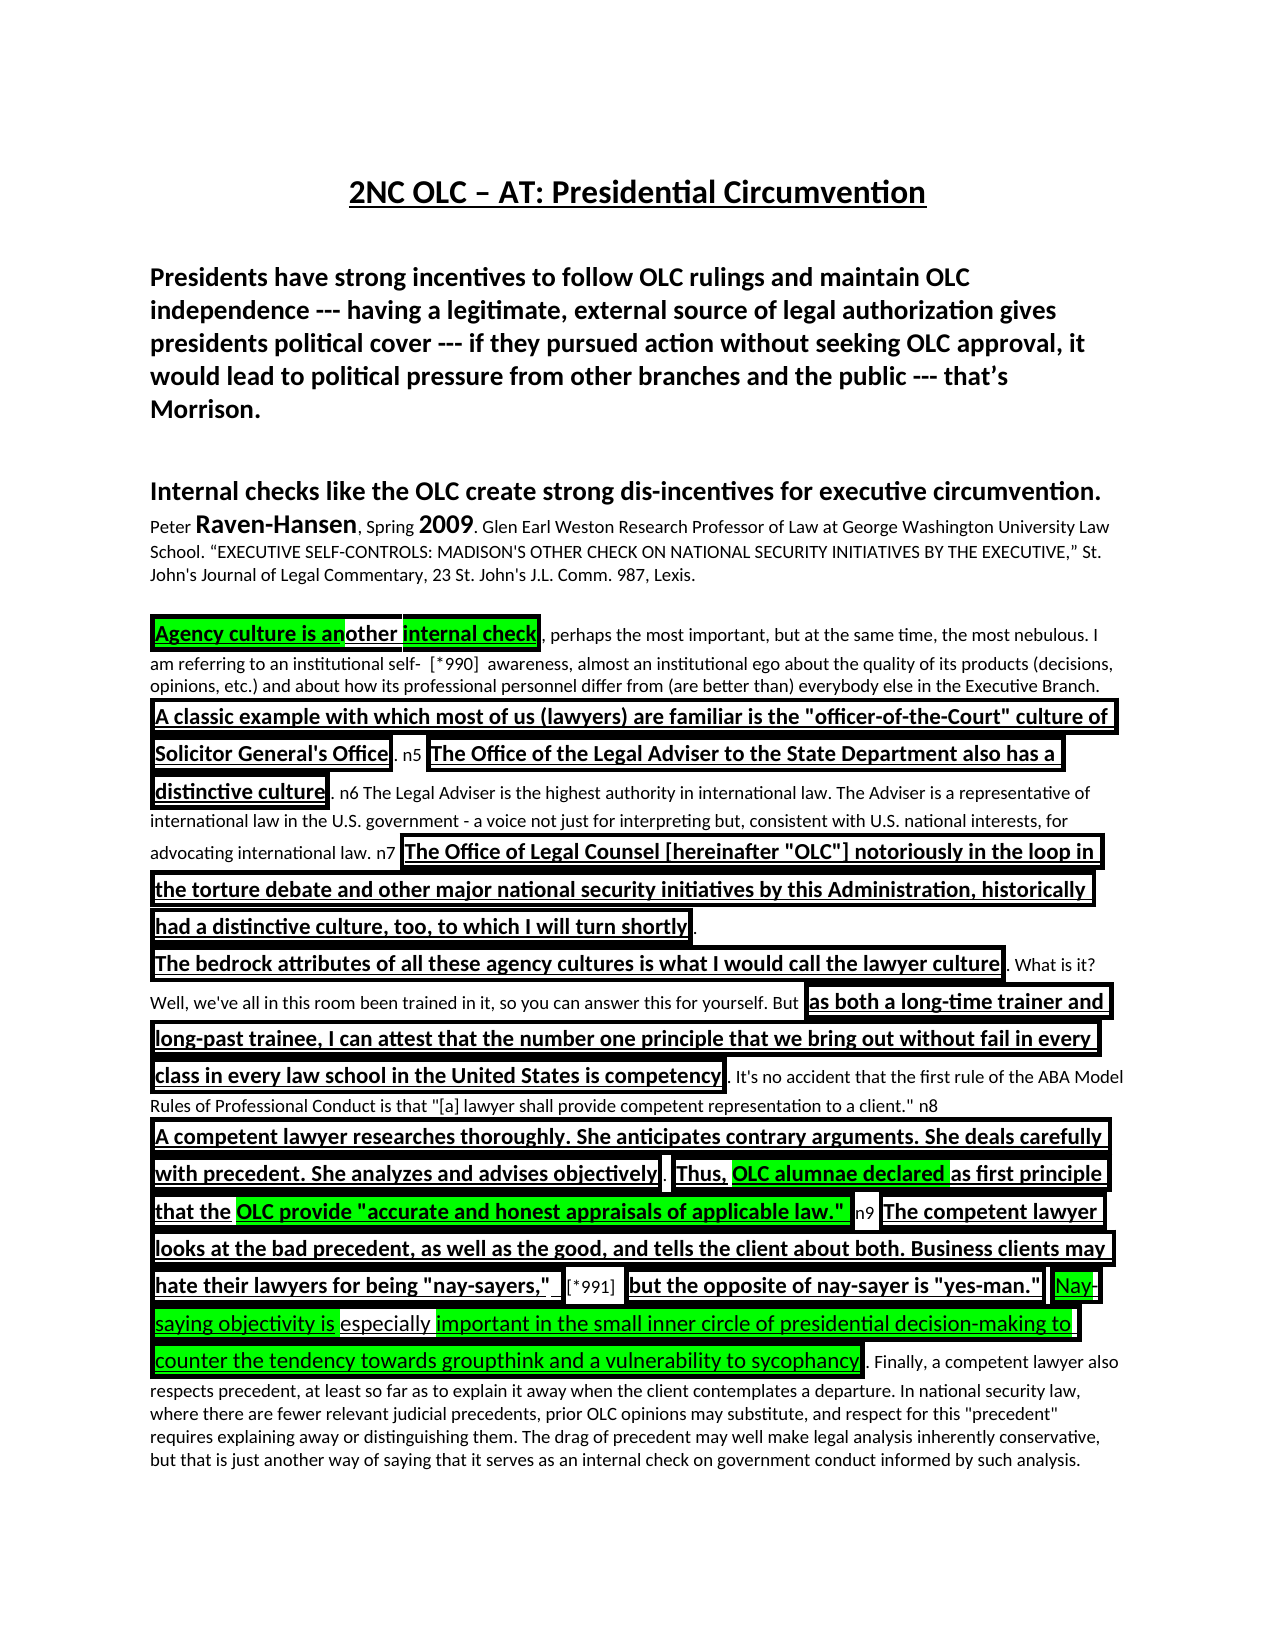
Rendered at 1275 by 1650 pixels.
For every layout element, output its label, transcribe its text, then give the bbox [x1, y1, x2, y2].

text Agency culture is another internal check, perhaps the most important, but at the same time, the most nebulous. I am referring to an institutional self- [*990] awareness, almost an institutional ego about the quality of its products (decisions, opinions, etc.) and about how its professional personnel differ from (are better than) everybody else in the Executive Branch. A classic example with which most of us (lawyers) are familiar is the "officer-of-the-Court" culture of Solicitor General's Office. n5 The Office of the Legal Adviser to the State Department also has a distinctive culture. n6 The Legal Adviser is the highest authority in international law. The Adviser is a representative of international law in the U.S. government - a voice not just for interpreting but, consistent with U.S. national interests, for advocating international law. n7 The Office of Legal Counsel [hereinafter "OLC"] notoriously in the loop in the torture debate and other major national security initiatives by this Administration, historically had a distinctive culture, too, to which I will turn shortly. [150, 614, 1125, 945]
text Peter Raven-Hansen, Spring 2009. Glen Earl Weston Research Professor of Law at George Washington University Law School. “EXECUTIVE SELF-CONTROLS: MADISON'S OTHER CHECK ON NATIONAL SECURITY INITIATIVES BY THE EXECUTIVE,” St. John's Journal of Legal Commentary, 23 St. John's J.L. Comm. 987, Lexis. [150, 507, 1125, 586]
subtitle Presidents have strong incentives to follow OLC rulings and maintain OLC independence --- having a legitimate, external source of legal authorization gives presidents political cover --- if they pursued action without seeking OLC approval, it would lead to political pressure from other branches and the public --- that’s Morrison. [150, 260, 1125, 426]
text A competent lawyer researches thoroughly. She anticipates contrary arguments. She deals carefully with precedent. She analyzes and advises objectively. Thus, OLC alumnae declared as first principle that the OLC provide "accurate and honest appraisals of applicable law." n9 The competent lawyer looks at the bad precedent, as well as the good, and tells the client about both. Business clients may hate their lawyers for being "nay-sayers," [*991] but the opposite of nay-sayer is "yes-man." Nay-saying objectivity is especially important in the small inner circle of presidential decision-making to counter the tendency towards groupthink and a vulnerability to sycophancy. Finally, a competent lawyer also respects precedent, at least so far as to explain it away when the client contemplates a departure. In national security law, where there are fewer relevant judicial precedents, prior OLC opinions may substitute, and respect for this "precedent" requires explaining away or distinguishing them. The drag of precedent may well make legal analysis inherently conservative, but that is just another way of saying that it serves as an internal check on government conduct informed by such analysis. [150, 1117, 1125, 1471]
text The bedrock attributes of all these agency cultures is what I would call the lawyer culture. What is it? Well, we've all in this room been trained in it, so you can answer this for yourself. But as both a long-time trainer and long-past trainee, I can attest that the number one principle that we bring out without fail in every class in every law school in the United States is competency. It's no accident that the first rule of the ABA Model Rules of Professional Conduct is that "[a] lawyer shall provide competent representation to a client." n8 [150, 945, 1125, 1117]
subtitle Internal checks like the OLC create strong dis-incentives for executive circumvention. [150, 474, 1125, 507]
subtitle 2NC OLC – AT: Presidential Circumvention [150, 171, 1125, 212]
